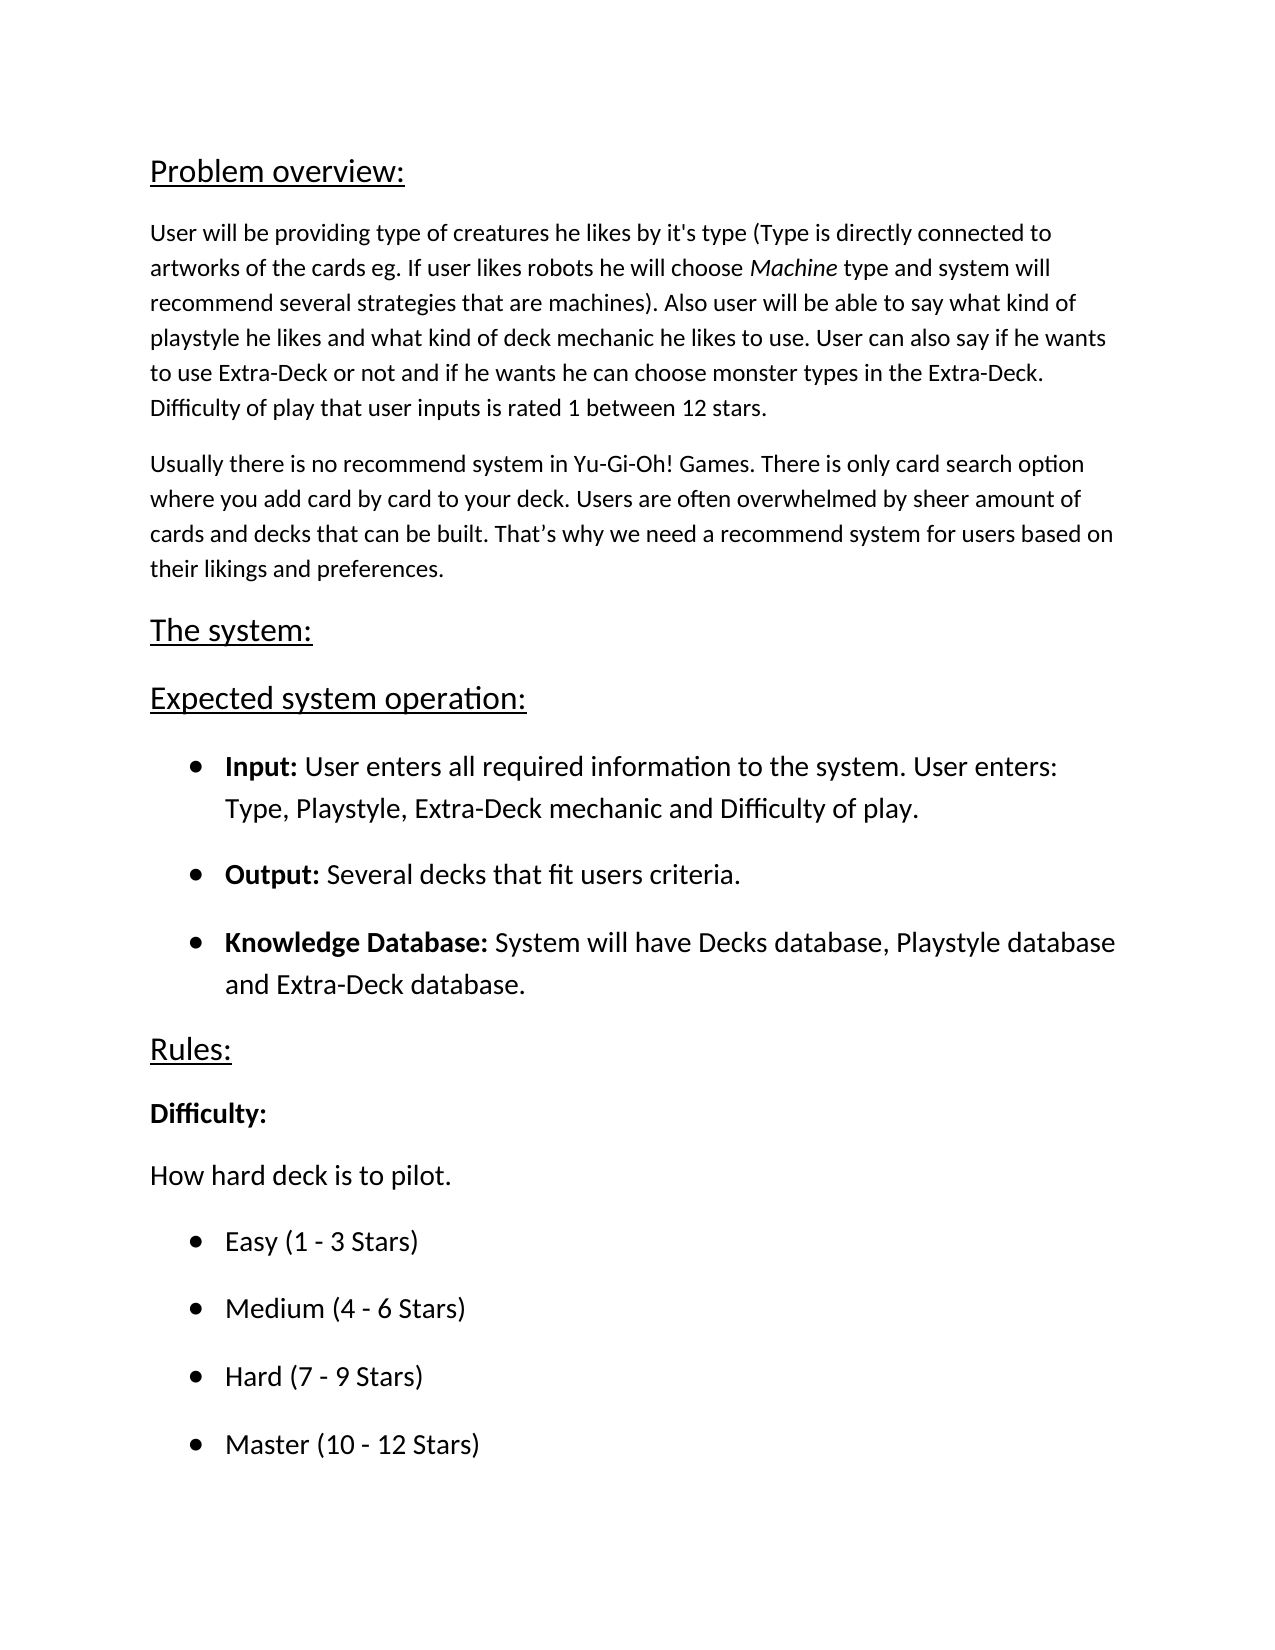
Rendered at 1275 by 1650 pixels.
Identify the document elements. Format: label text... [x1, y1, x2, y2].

text Problem overview: [150, 150, 1125, 191]
text The system: [150, 609, 1125, 650]
text Expected system operation: [150, 677, 1125, 718]
list Easy (1 - 3 Stars) [187, 1219, 1125, 1259]
list Input: User enters all required information to the system. User enters: Type, Playstyle, Extra-Deck mechanic and Difficulty of play. [187, 744, 1125, 826]
text Usually there is no recommend system in Yu-Gi-Oh! Games. There is only card search option where you add card by card to your deck. Users are often overwhelmed by sheer amount of cards and decks that can be built. That’s why we need a recommend system for users based on their likings and preferences. [150, 448, 1125, 584]
text How hard deck is to pilot. [150, 1157, 1125, 1193]
text Rules: [150, 1028, 1125, 1068]
list Knowledge Database: System will have Decks database, Playstyle database and Extra-Deck database. [187, 920, 1125, 1002]
list Medium (4 - 6 Stars) [187, 1286, 1125, 1327]
list Output: Several decks that fit users criteria. [187, 852, 1125, 893]
list Master (10 - 12 Stars) [187, 1422, 1125, 1462]
text Difficulty: [150, 1095, 1125, 1131]
list Hard (7 - 9 Stars) [187, 1354, 1125, 1395]
